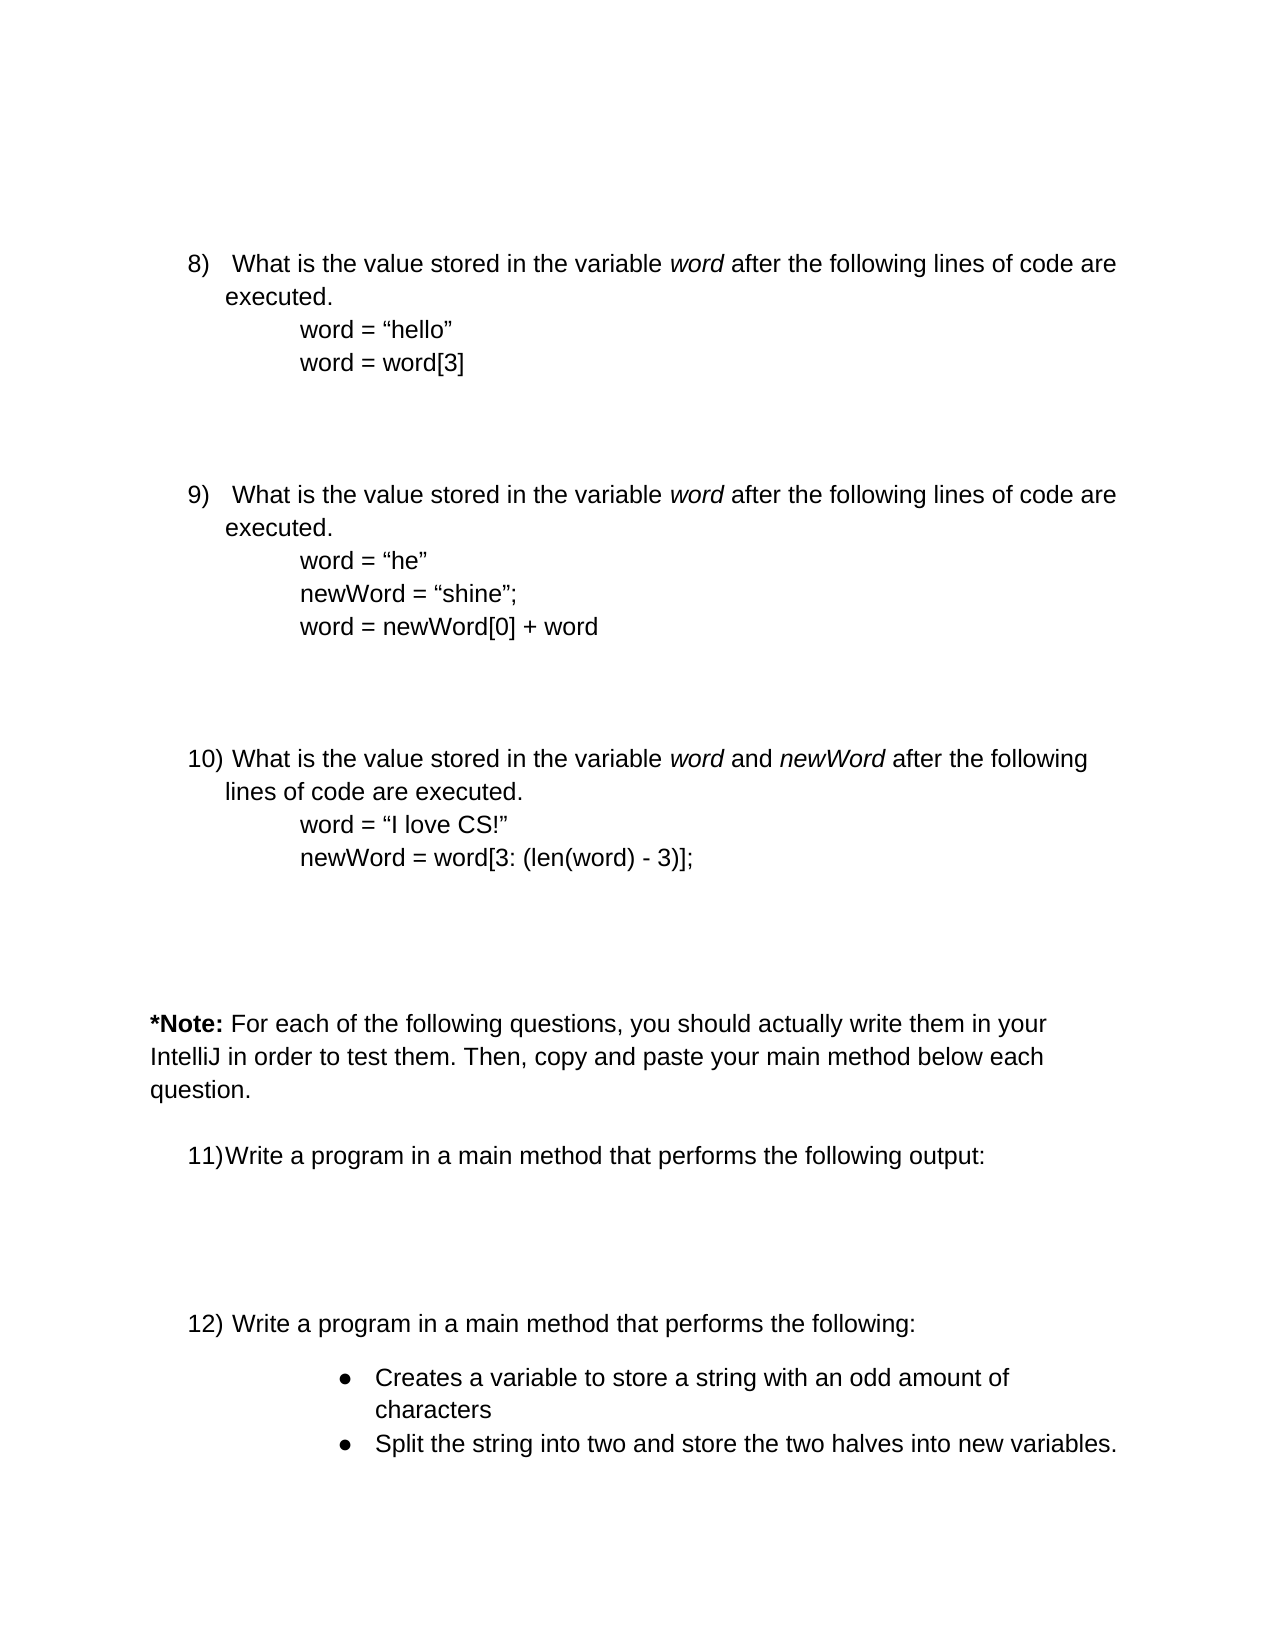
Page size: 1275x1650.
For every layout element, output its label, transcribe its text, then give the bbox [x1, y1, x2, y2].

text word = newWord[0] + word [300, 612, 1125, 641]
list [187, 249, 1125, 311]
list Write a program in a main method that performs the following output: [187, 1141, 1125, 1169]
text newWord = word[3: (len(word) - 3)]; [300, 843, 1125, 872]
list Creates a variable to store a string with an odd amount of characters [337, 1362, 1125, 1424]
text word = “hello” [300, 315, 1125, 344]
text word = “he” [225, 546, 1125, 575]
text *Note: For each of the following questions, you should actually write them in your IntelliJ in order to test them. Then, copy and paste your main method below each question. [150, 1008, 1125, 1103]
text word = word[3] [300, 348, 1125, 377]
list Write a program in a main method that performs the following: [187, 1309, 1125, 1337]
text newWord = “shine”; [300, 579, 1125, 608]
list What is the value stored in the variable word and newWord after the following lines of code are executed. [187, 744, 1125, 806]
text word = “I love CS!” [300, 810, 1125, 839]
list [187, 480, 1125, 542]
list Split the string into two and store the two halves into new variables. [337, 1428, 1125, 1457]
